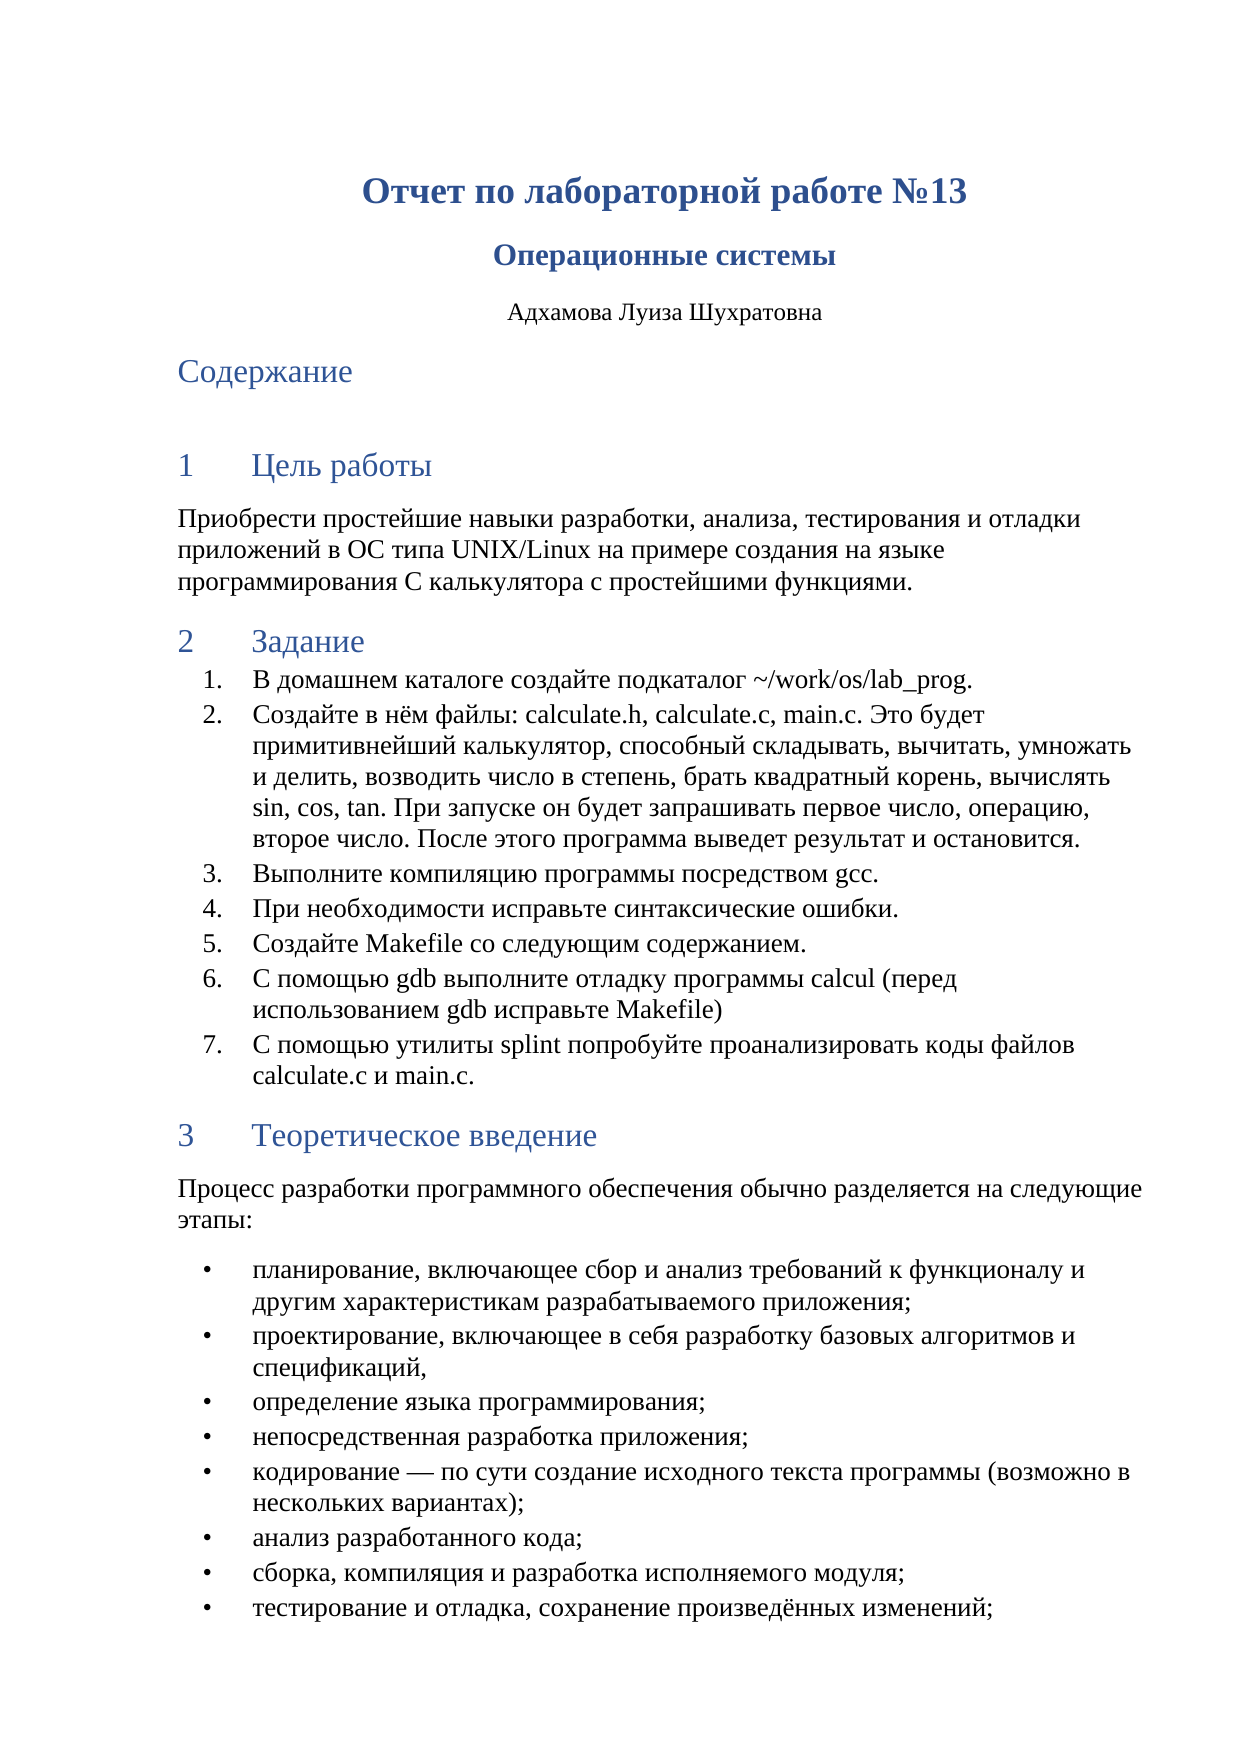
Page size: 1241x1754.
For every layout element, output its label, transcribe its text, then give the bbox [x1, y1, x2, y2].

list планирование, включающее сбор и анализ требований к функционалу и другим характеристикам разрабатываемого приложения; [202, 1253, 1152, 1316]
list При необходимости исправьте синтаксические ошибки. [202, 892, 1152, 923]
list анализ разработанного кода; [202, 1521, 1152, 1552]
text Процесс разработки программного обеспечения обычно разделяется на следующие этапы: [177, 1172, 1152, 1235]
list Создайте в нём файлы: calculate.h, calculate.c, main.c. Это будет примитивнейший калькулятор, способный складывать, вычитать, умножать и делить, возводить число в степень, брать квадратный корень, вычислять sin, cos, tan. При запуске он будет запрашивать первое число, операцию, второе число. После этого программа выведет результат и остановится. [202, 698, 1152, 853]
list сборка, компиляция и разработка исполняемого модуля; [202, 1556, 1152, 1587]
subtitle 3 Теоретическое введение [177, 1115, 1152, 1154]
subtitle Операционные системы [177, 236, 1152, 272]
list С помощью gdb выполните отладку программы calcul (перед использованием gdb исправьте Makefile) [202, 962, 1152, 1024]
list В домашнем каталоге создайте подкаталог ~/work/os/lab_prog. [202, 663, 1152, 694]
subtitle 2 Задание [177, 621, 1152, 659]
list Выполните компиляцию программы посредством gcc. [202, 857, 1152, 888]
text Приобрести простейшие навыки разработки, анализа, тестирования и отладки приложений в ОС типа UNIX/Linux на примере создания на языке программирования С калькулятора с простейшими функциями. [177, 502, 1152, 596]
list тестирование и отладка, сохранение произведённых изменений; [202, 1591, 1152, 1622]
list проектирование, включающее в себя разработку базовых алгоритмов и спецификаций, [202, 1319, 1152, 1382]
subtitle 1 Цель работы [177, 445, 1152, 484]
list непосредственная разработка приложения; [202, 1420, 1152, 1452]
list кодирование — по сути создание исходного текста программы (возможно в нескольких вариантах); [202, 1455, 1152, 1518]
title Отчет по лабораторной работе №13 [177, 168, 1152, 211]
list С помощью утилиты splint попробуйте проанализировать коды файлов calculate.c и main.c. [202, 1028, 1152, 1090]
list определение языка программирования; [202, 1386, 1152, 1417]
list Создайте Makefile со следующим содержанием. [202, 927, 1152, 958]
text Адхамова Луиза Шухратовна [177, 297, 1152, 326]
